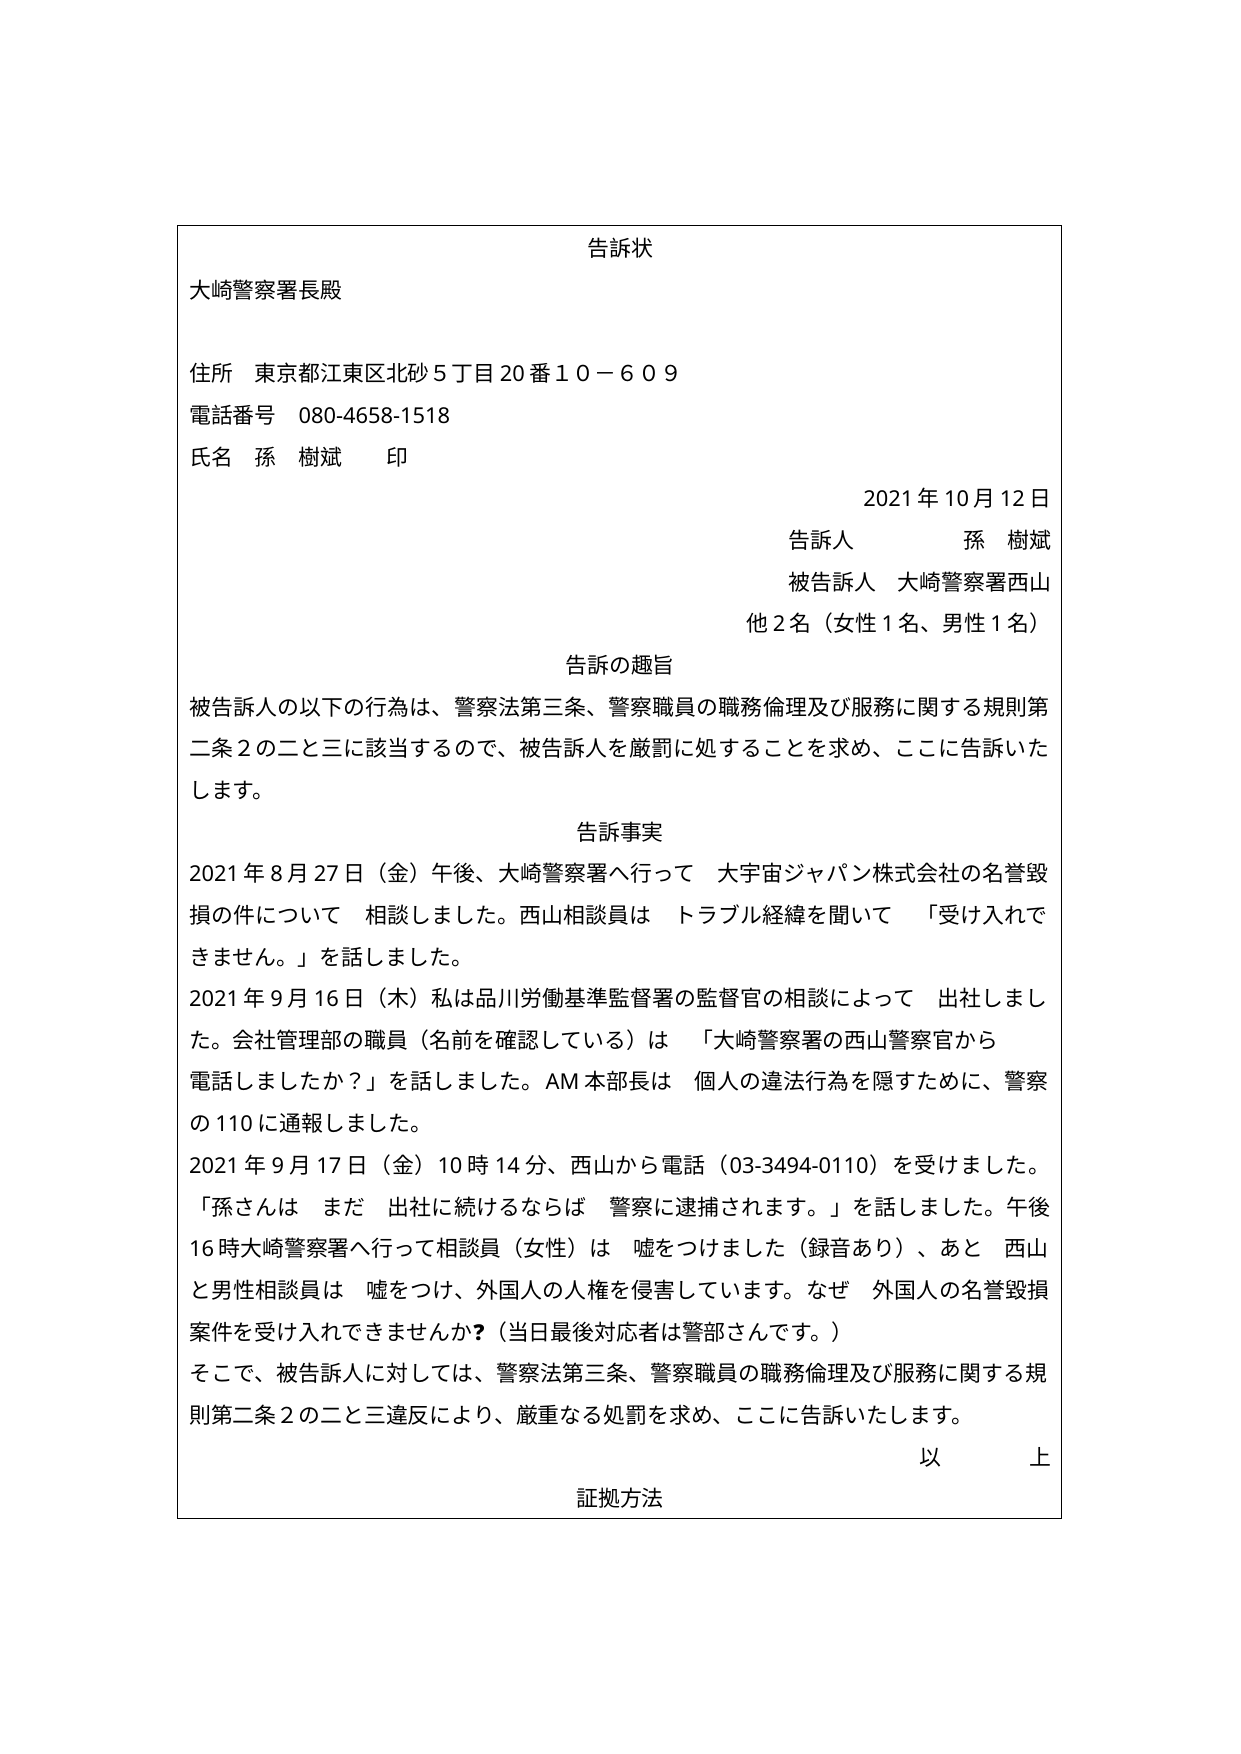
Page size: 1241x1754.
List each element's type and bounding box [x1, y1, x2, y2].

table_header [178, 226, 1061, 1518]
